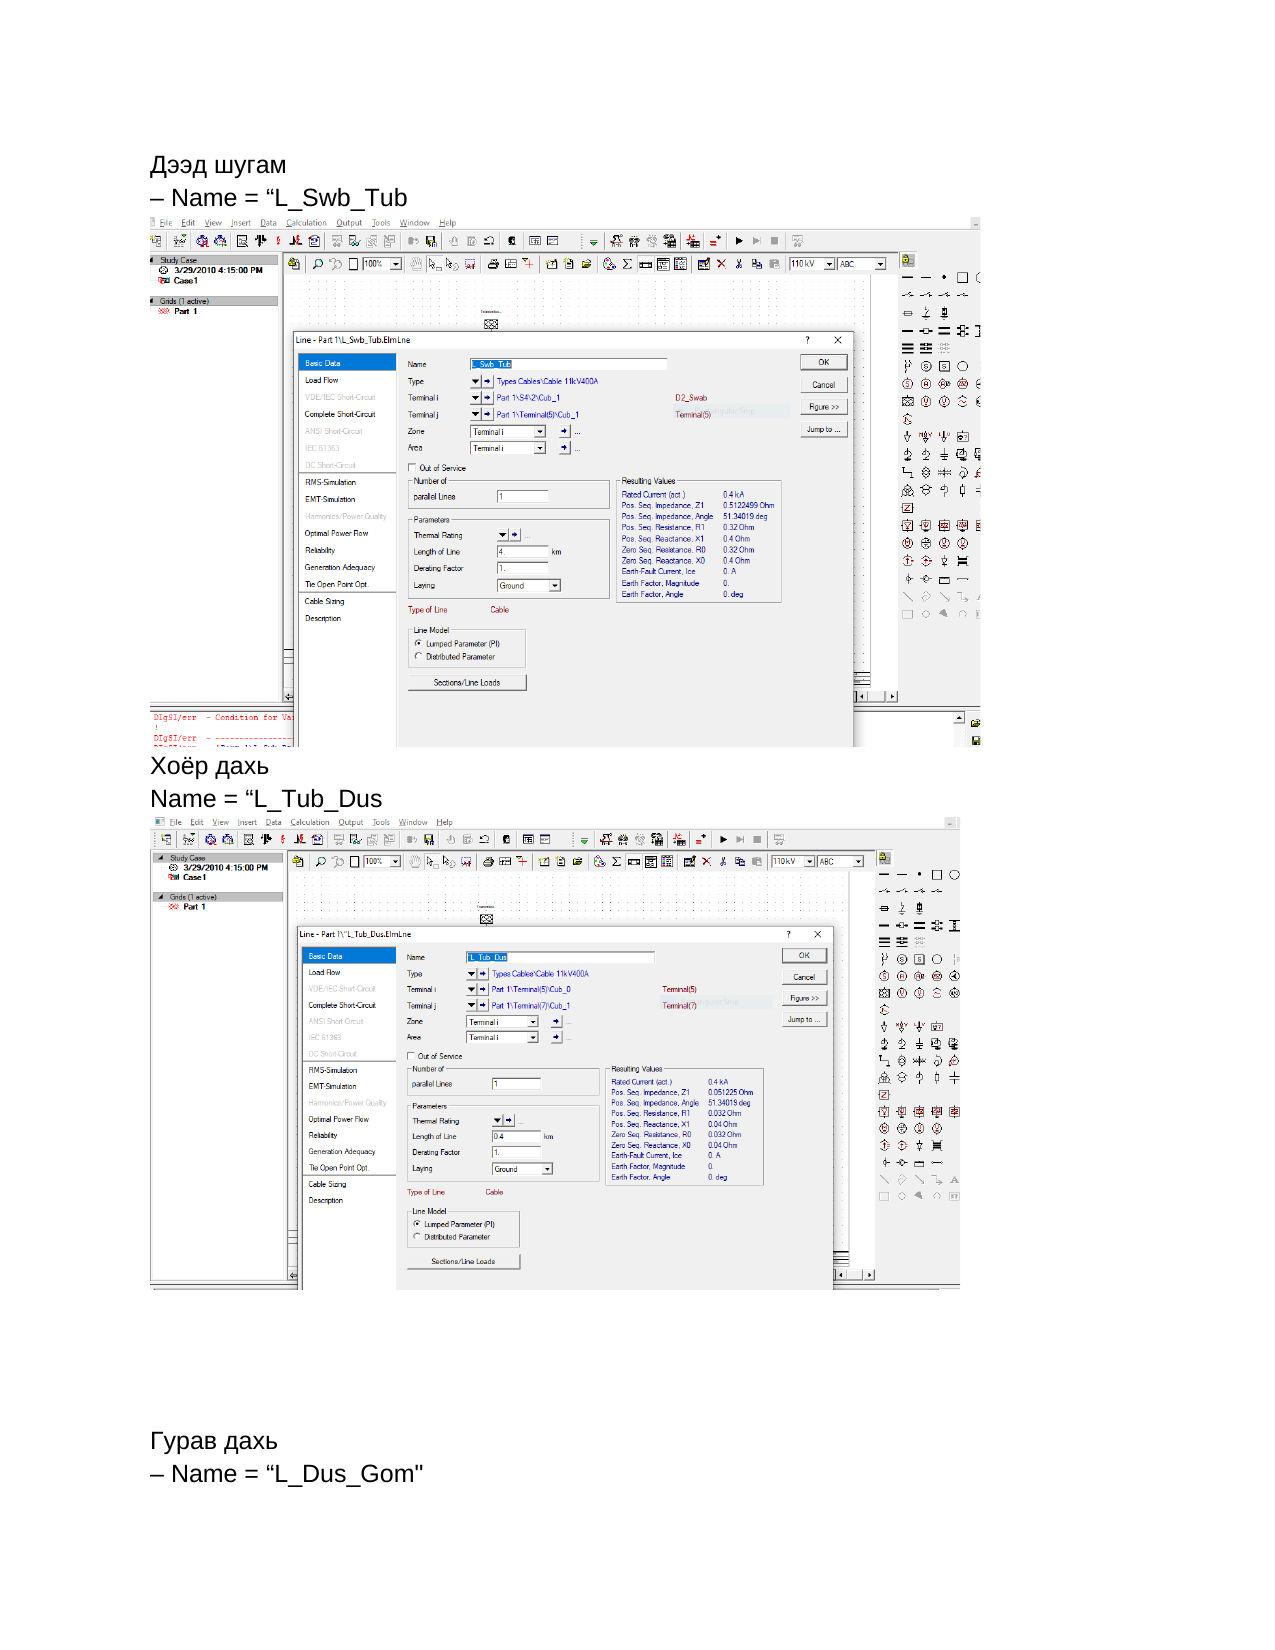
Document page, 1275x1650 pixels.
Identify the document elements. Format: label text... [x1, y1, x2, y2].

text – Name = “L_Swb_Tub [150, 183, 1125, 212]
text Хоёр дахь [150, 751, 1125, 780]
picture [150, 216, 981, 747]
text Гурав дахь [150, 1426, 1125, 1454]
text Name = “L_Tub_Dus [150, 784, 1125, 813]
picture [150, 817, 961, 1290]
text – Name = “L_Dus_Gom" [150, 1459, 1125, 1487]
text Дээд шугам [150, 150, 1125, 179]
